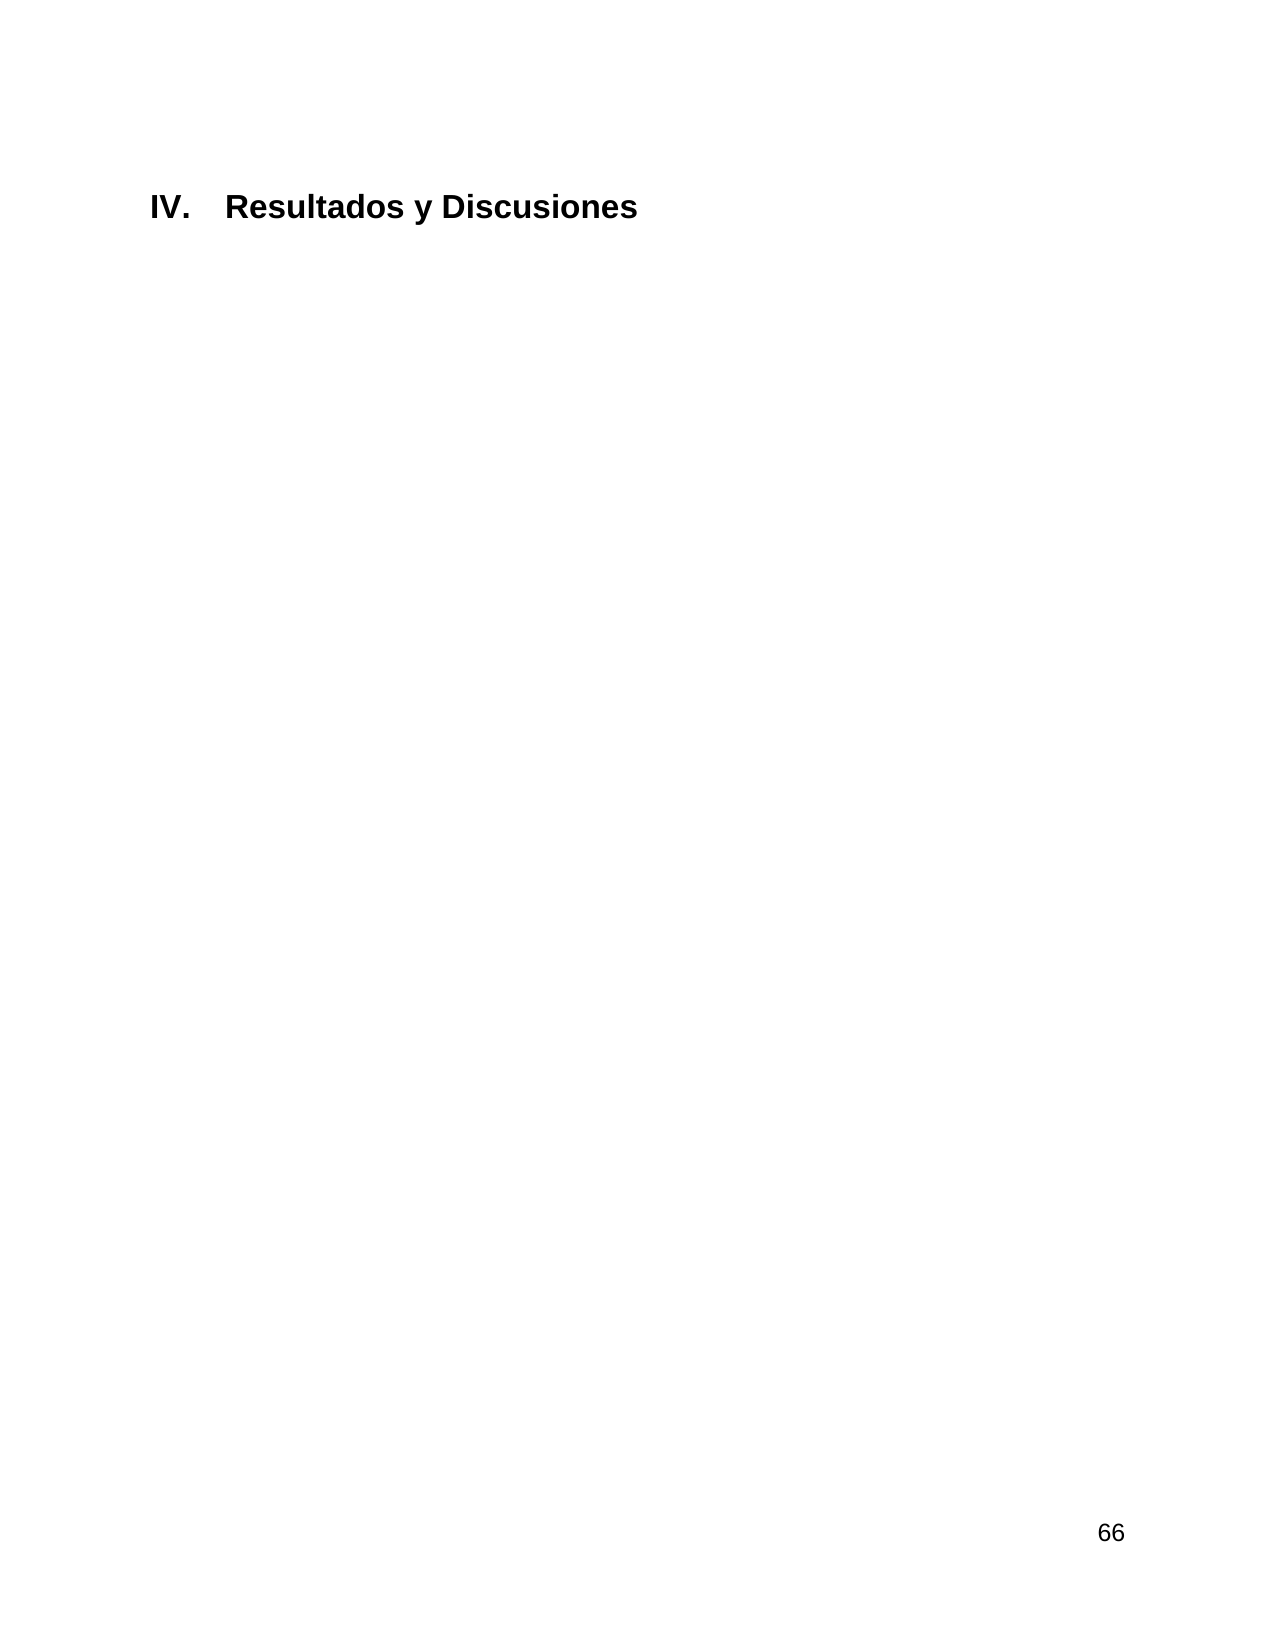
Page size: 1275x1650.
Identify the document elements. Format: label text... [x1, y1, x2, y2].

subtitle Resultados y Discusiones [150, 187, 1125, 226]
